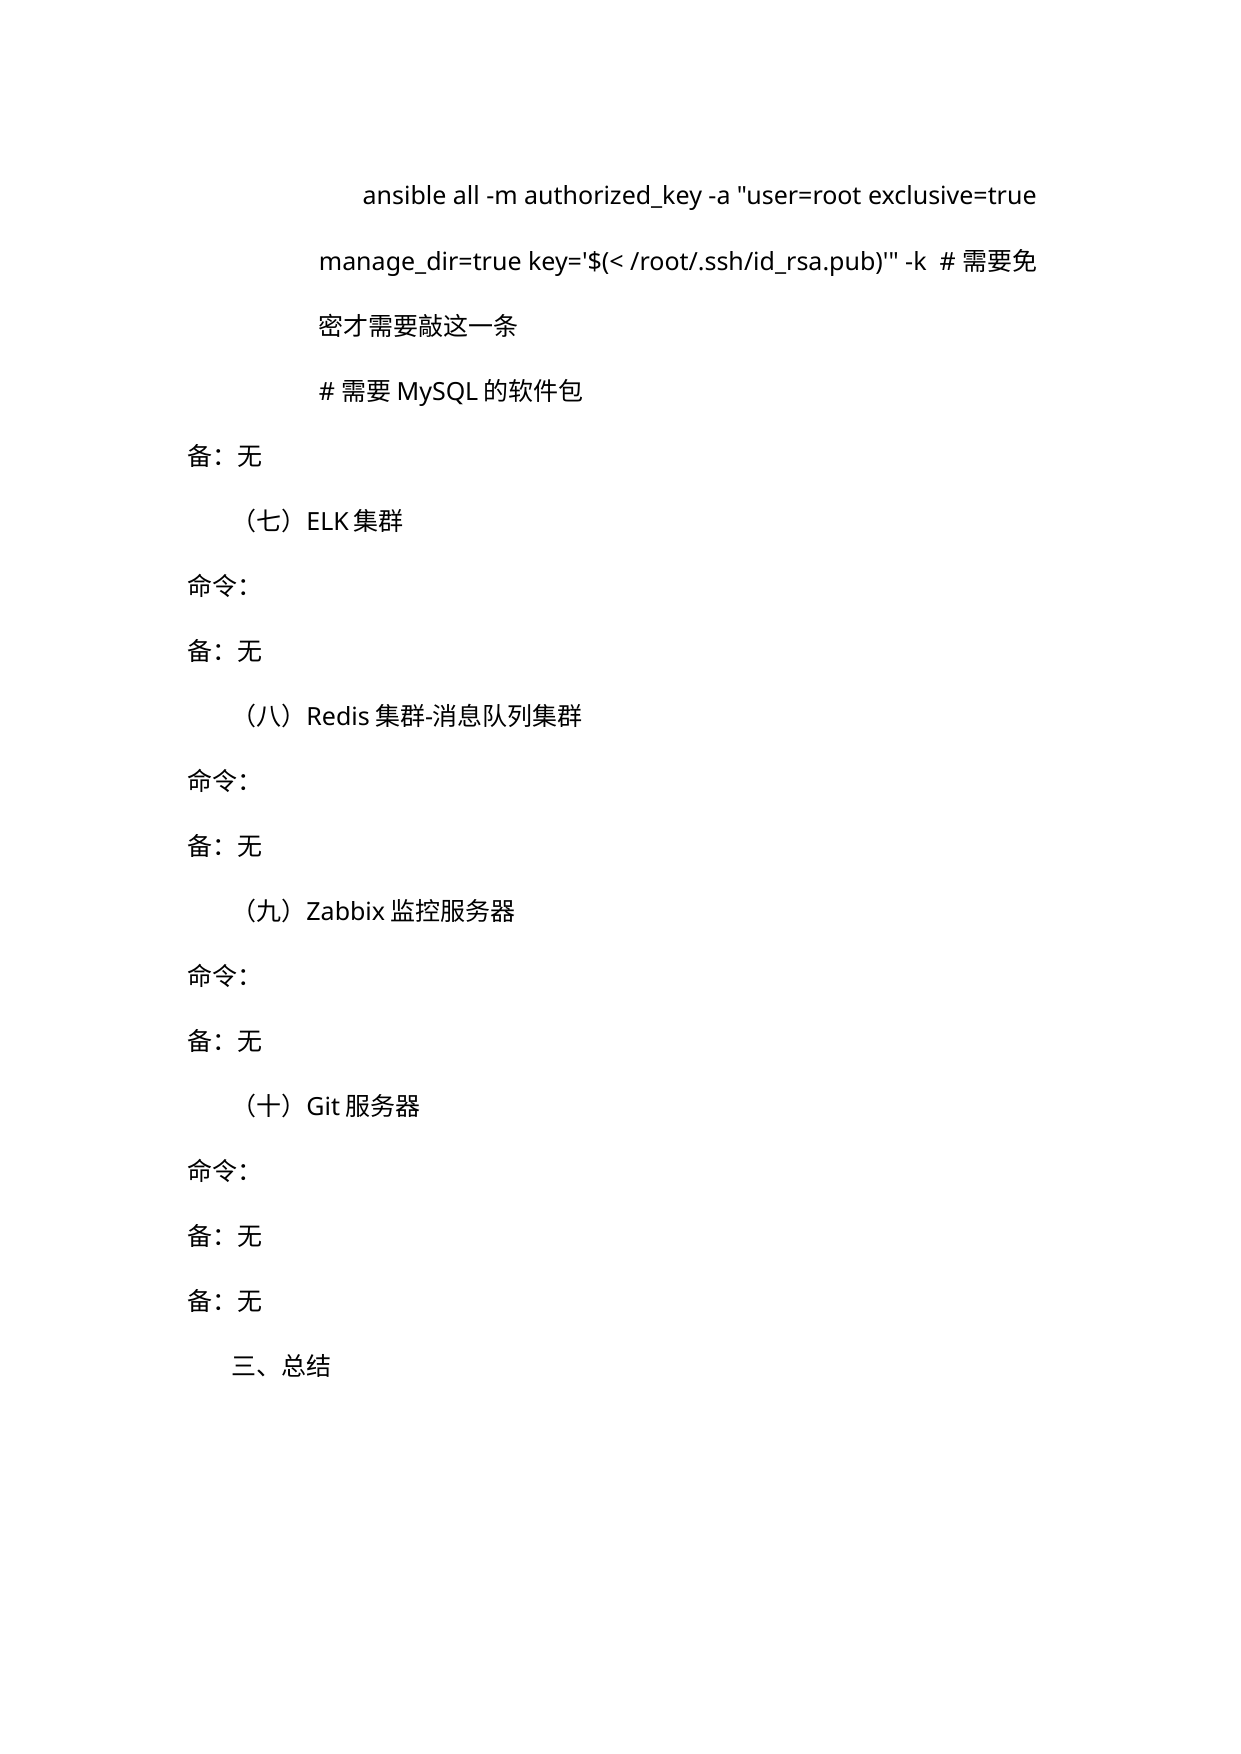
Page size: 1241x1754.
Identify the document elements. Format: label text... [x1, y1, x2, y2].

list 命令： [187, 747, 1053, 812]
list Zabbix监控服务器 [187, 877, 1053, 942]
list ELK集群 [187, 487, 1053, 552]
list 备：无 [187, 617, 1053, 682]
list 备：无 [187, 422, 1053, 487]
list 备：无 [187, 1007, 1053, 1072]
list 命令： [187, 1137, 1053, 1202]
list 命令： [187, 942, 1053, 1007]
list Git服务器 [187, 1072, 1053, 1137]
list Redis集群-消息队列集群 [187, 682, 1053, 747]
list 备：无 [187, 1202, 1053, 1267]
list # 需要MySQL的软件包 [275, 357, 1053, 422]
list 备：无 [187, 1267, 1053, 1332]
list 备：无 [187, 812, 1053, 877]
list ansible all -m authorized_key -a "user=root exclusive=true manage_dir=true key='$(< /root/.ssh/id_rsa.pub)'" -k # 需要免密才需要敲这一条 [319, 162, 1053, 357]
list 总结 [187, 1332, 1053, 1397]
list 命令： [187, 552, 1053, 617]
